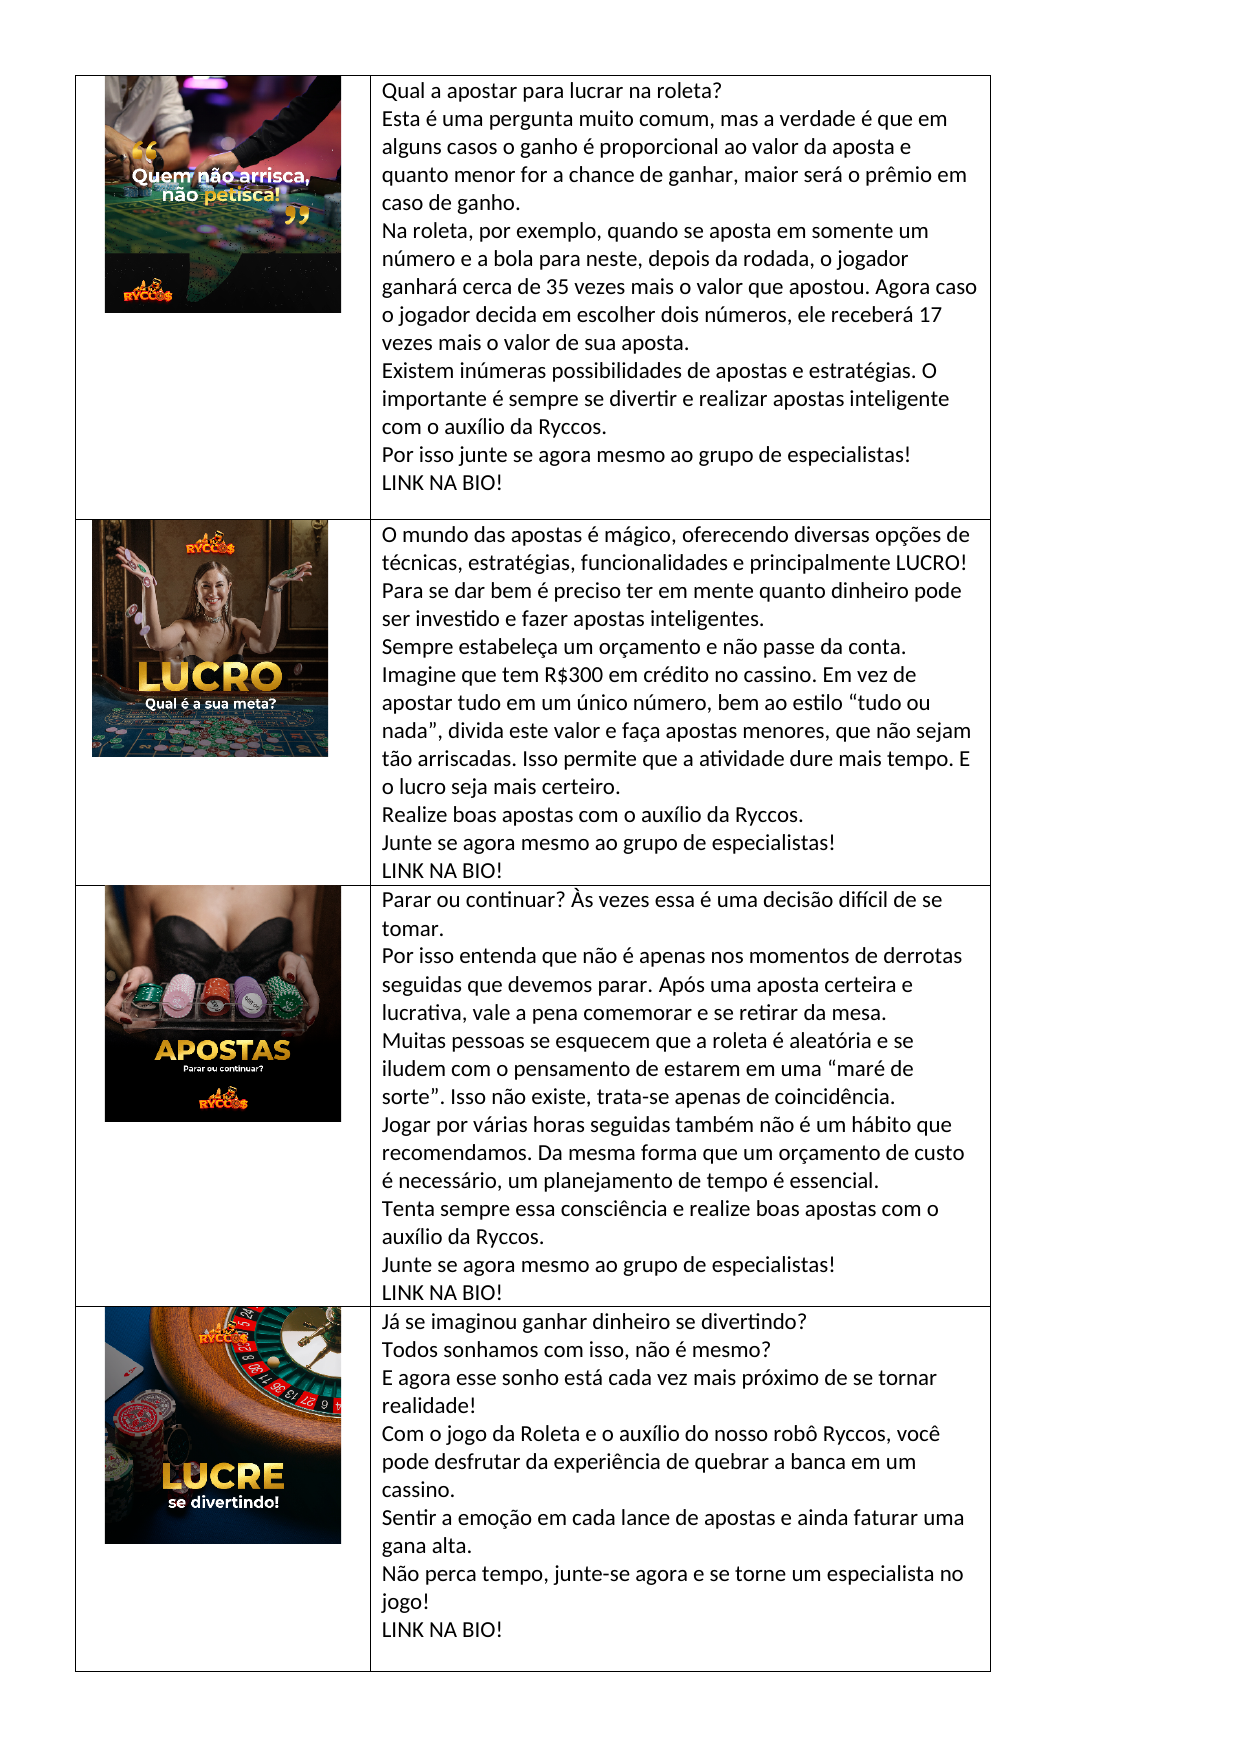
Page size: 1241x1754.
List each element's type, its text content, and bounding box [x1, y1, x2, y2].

picture [92, 520, 329, 757]
table_cell Parar ou continuar? Às vezes essa é uma decisão difícil de se tomar. Por isso entenda que não é apenas nos momentos de derrotas seguidas que devemos parar. Após uma aposta certeira e lucrativa, vale a pena comemorar e se retirar da mesa. Muitas pessoas se esquecem que a roleta é aleatória e se iludem com o pensamento de estarem em uma “maré de sorte”. Isso não existe, trata-se apenas de coincidência. Jogar por várias horas seguidas também não é um hábito que recomendamos. Da mesma forma que um orçamento de custo é necessário, um planejamento de tempo é essencial. Tenta sempre essa consciência e realize boas apostas com o auxílio da Ryccos. Junte se agora mesmo ao grupo de especialistas! LINK NA BIO! [371, 886, 990, 1306]
table_cell [76, 76, 370, 519]
table_cell O mundo das apostas é mágico, oferecendo diversas opções de técnicas, estratégias, funcionalidades e principalmente LUCRO! Para se dar bem é preciso ter em mente quanto dinheiro pode ser investido e fazer apostas inteligentes. Sempre estabeleça um orçamento e não passe da conta. Imagine que tem R$300 em crédito no cassino. Em vez de apostar tudo em um único número, bem ao estilo “tudo ou nada”, divida este valor e faça apostas menores, que não sejam tão arriscadas. Isso permite que a atividade dure mais tempo. E o lucro seja mais certeiro. Realize boas apostas com o auxílio da Ryccos. Junte se agora mesmo ao grupo de especialistas! LINK NA BIO! [371, 520, 990, 884]
table_cell Já se imaginou ganhar dinheiro se divertindo? Todos sonhamos com isso, não é mesmo? E agora esse sonho está cada vez mais próximo de se tornar realidade! Com o jogo da Roleta e o auxílio do nosso robô Ryccos, você pode desfrutar da experiência de quebrar a banca em um cassino. Sentir a emoção em cada lance de apostas e ainda faturar uma gana alta. Não perca tempo, junte-se agora e se torne um especialista no jogo! LINK NA BIO! [371, 1307, 990, 1671]
picture [104, 885, 342, 1122]
table_cell [76, 1307, 370, 1671]
table_cell [76, 520, 370, 884]
picture [104, 1307, 342, 1544]
picture [104, 76, 342, 313]
table_cell [76, 886, 370, 1306]
table_cell Qual a apostar para lucrar na roleta? Esta é uma pergunta muito comum, mas a verdade é que em alguns casos o ganho é proporcional ao valor da aposta e quanto menor for a chance de ganhar, maior será o prêmio em caso de ganho. Na roleta, por exemplo, quando se aposta em somente um número e a bola para neste, depois da rodada, o jogador ganhará cerca de 35 vezes mais o valor que apostou. Agora caso o jogador decida em escolher dois números, ele receberá 17 vezes mais o valor de sua aposta. Existem inúmeras possibilidades de apostas e estratégias. O importante é sempre se divertir e realizar apostas inteligente com o auxílio da Ryccos. Por isso junte se agora mesmo ao grupo de especialistas! LINK NA BIO! [371, 76, 990, 519]
